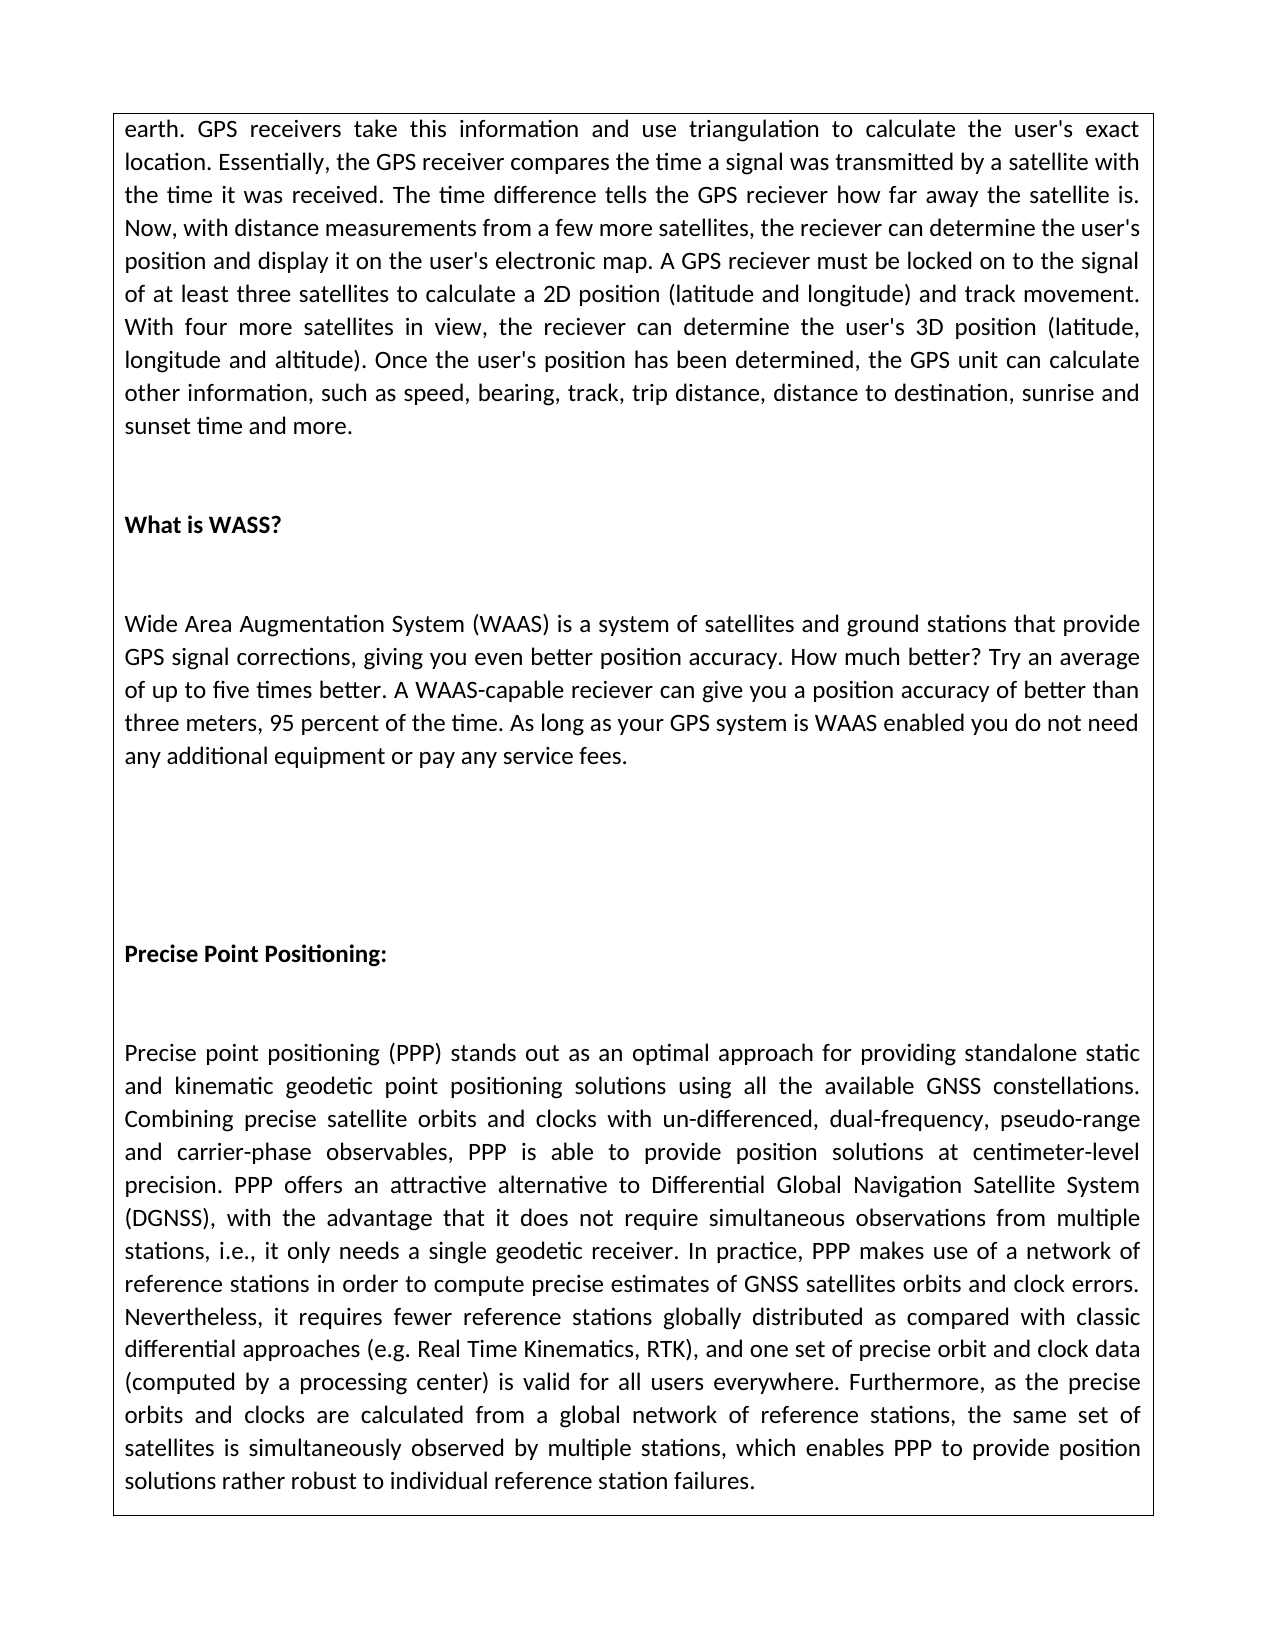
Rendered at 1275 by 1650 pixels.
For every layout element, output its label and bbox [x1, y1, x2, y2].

table_cell [114, 114, 1153, 1514]
